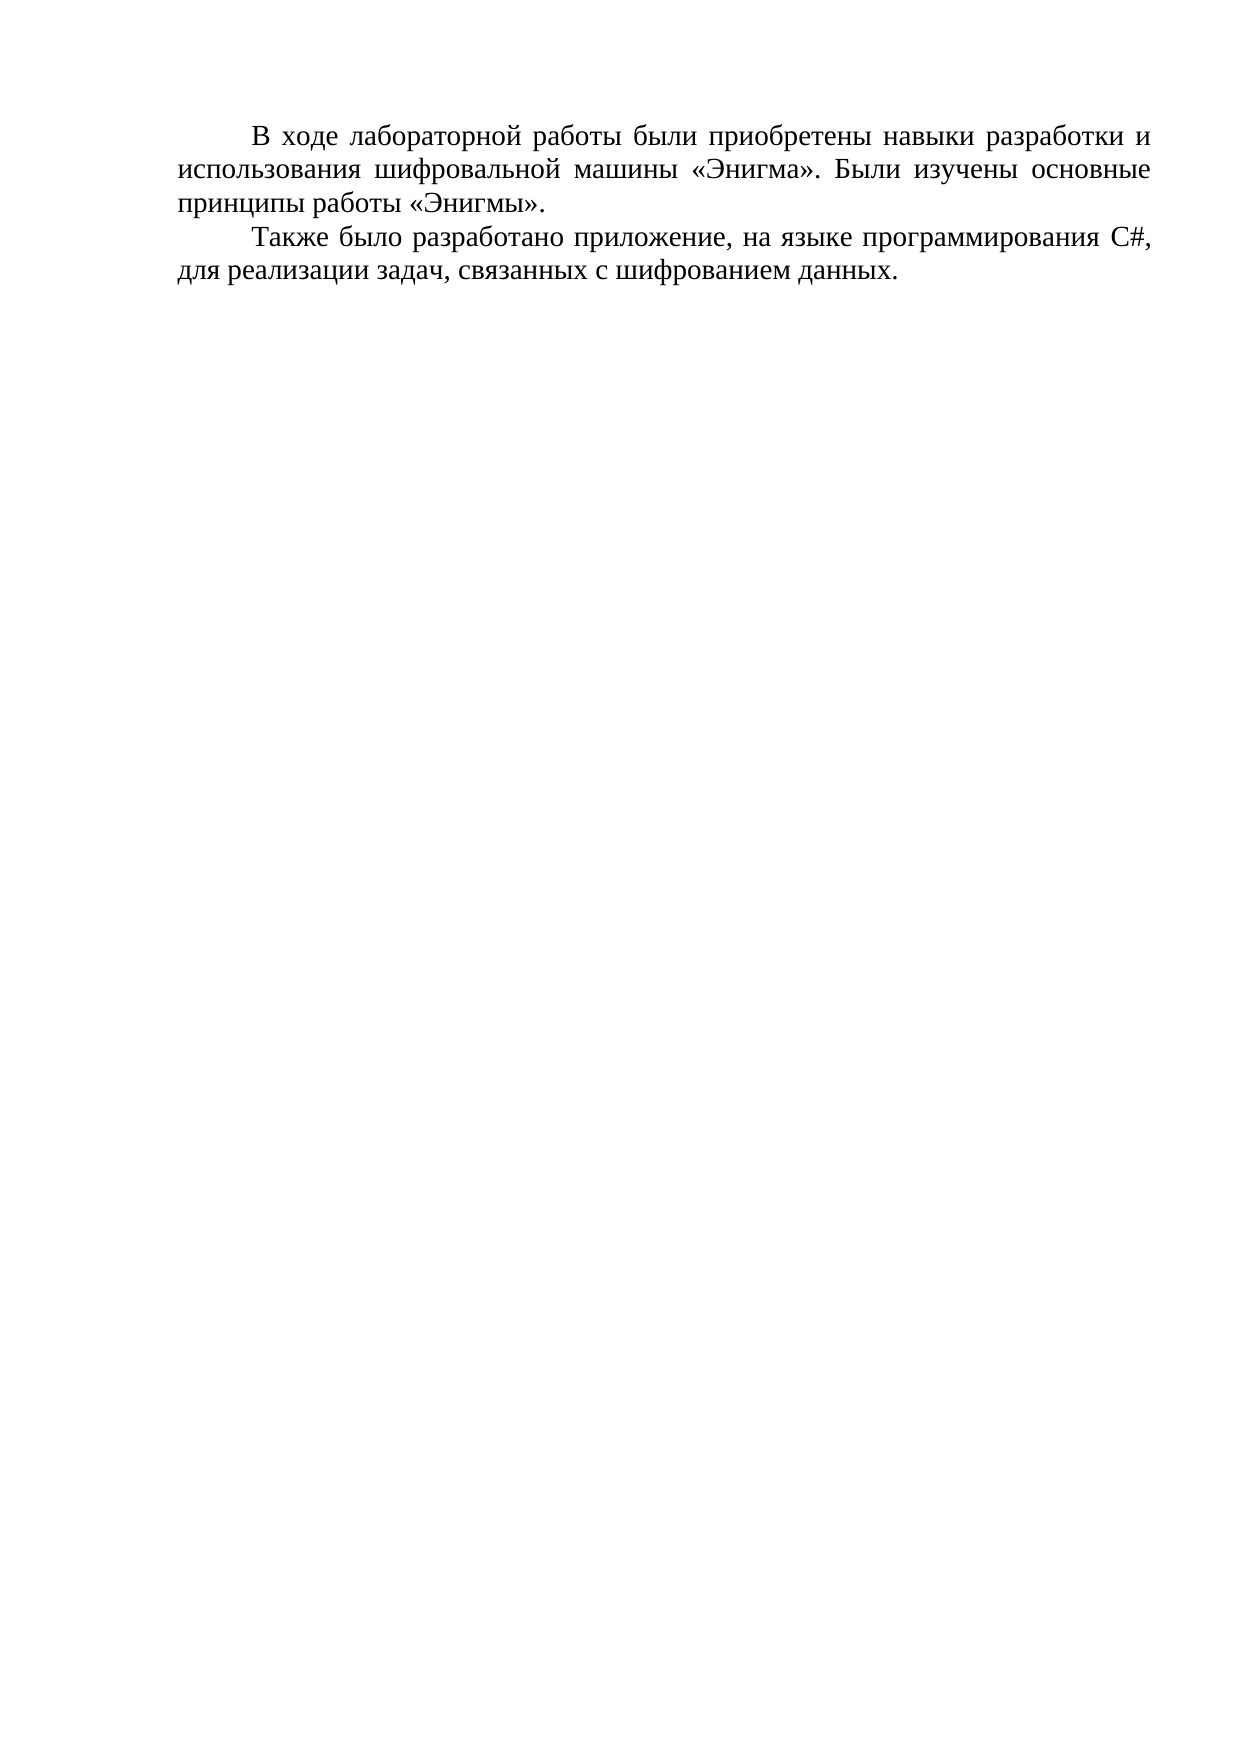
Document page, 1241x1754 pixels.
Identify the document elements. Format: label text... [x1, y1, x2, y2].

text В ходе лабораторной работы были приобретены навыки разработки и использования шифровальной машины «Энигма». Были изучены основные принципы работы «Энигмы». [177, 118, 1152, 219]
text Также было разработано приложение, на языке программирования C#, для реализации задач, связанных с шифрованием данных. [177, 219, 1152, 286]
